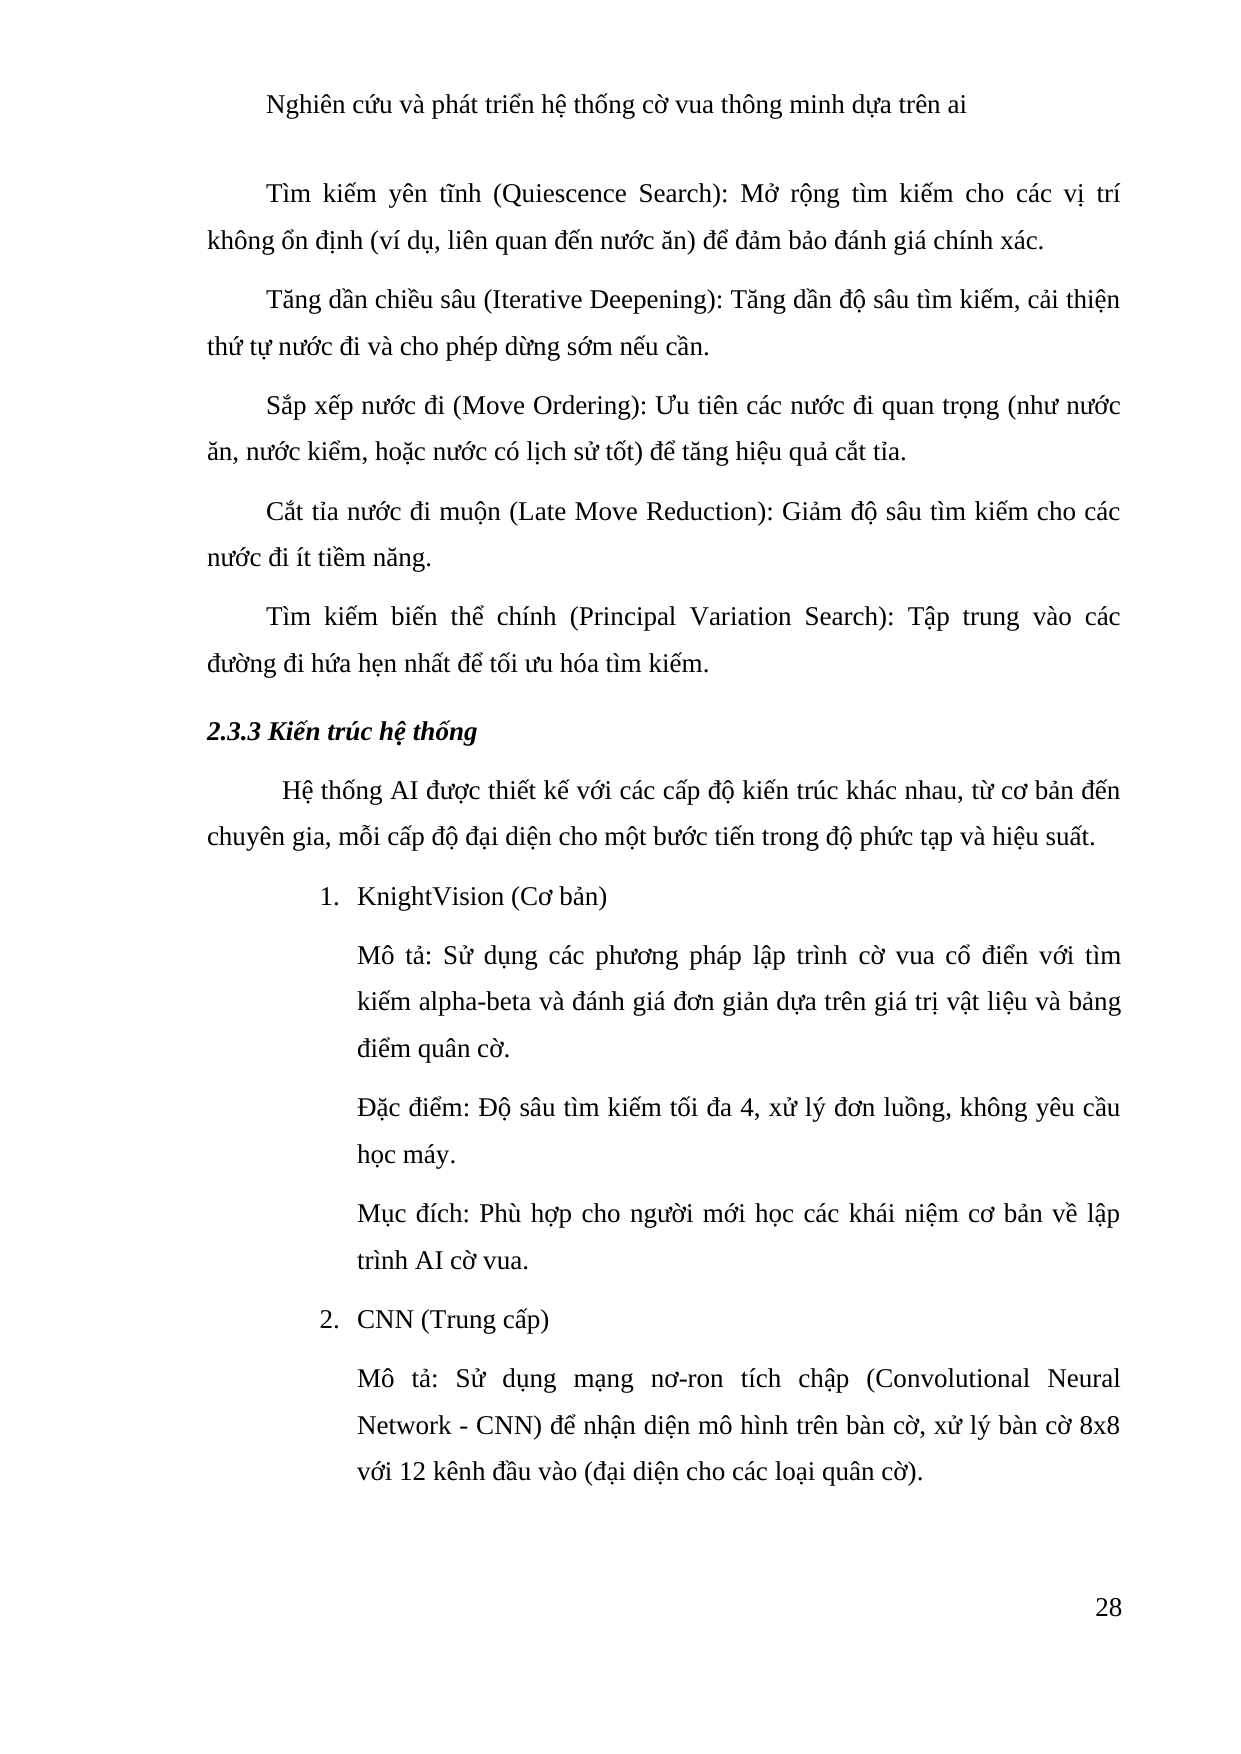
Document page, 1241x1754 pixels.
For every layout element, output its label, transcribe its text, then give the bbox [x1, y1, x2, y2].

list CNN (Trung cấp) [319, 1303, 1122, 1334]
text Cắt tỉa nước đi muộn (Late Move Reduction): Giảm độ sâu tìm kiếm cho các nước đi ít tiềm năng. [207, 495, 1122, 572]
text Tìm kiếm yên tĩnh (Quiescence Search): Mở rộng tìm kiếm cho các vị trí không ổn định (ví dụ, liên quan đến nước ăn) để đảm bảo đánh giá chính xác. [207, 177, 1122, 255]
text Mô tả: Sử dụng mạng nơ-ron tích chập (Convolutional Neural Network - CNN) để nhận diện mô hình trên bàn cờ, xử lý bàn cờ 8x8 với 12 kênh đầu vào (đại diện cho các loại quân cờ). [357, 1362, 1122, 1487]
text 2.3.3 Kiến trúc hệ thống [207, 715, 1122, 746]
text Sắp xếp nước đi (Move Ordering): Ưu tiên các nước đi quan trọng (như nước ăn, nước kiểm, hoặc nước có lịch sử tốt) để tăng hiệu quả cắt tỉa. [207, 389, 1122, 467]
text Mục đích: Phù hợp cho người mới học các khái niệm cơ bản về lập trình AI cờ vua. [357, 1197, 1122, 1275]
text Hệ thống AI được thiết kế với các cấp độ kiến trúc khác nhau, từ cơ bản đến chuyên gia, mỗi cấp độ đại diện cho một bước tiến trong độ phức tạp và hiệu suất. [207, 774, 1122, 852]
text Tìm kiếm biến thể chính (Principal Variation Search): Tập trung vào các đường đi hứa hẹn nhất để tối ưu hóa tìm kiếm. [207, 601, 1122, 678]
text Tăng dần chiều sâu (Iterative Deepening): Tăng dần độ sâu tìm kiếm, cải thiện thứ tự nước đi và cho phép dừng sớm nếu cần. [207, 283, 1122, 361]
text Đặc điểm: Độ sâu tìm kiếm tối đa 4, xử lý đơn luồng, không yêu cầu học máy. [357, 1091, 1122, 1169]
list KnightVision (Cơ bản) [319, 880, 1122, 911]
text Mô tả: Sử dụng các phương pháp lập trình cờ vua cổ điển với tìm kiếm alpha-beta và đánh giá đơn giản dựa trên giá trị vật liệu và bảng điểm quân cờ. [357, 939, 1122, 1063]
